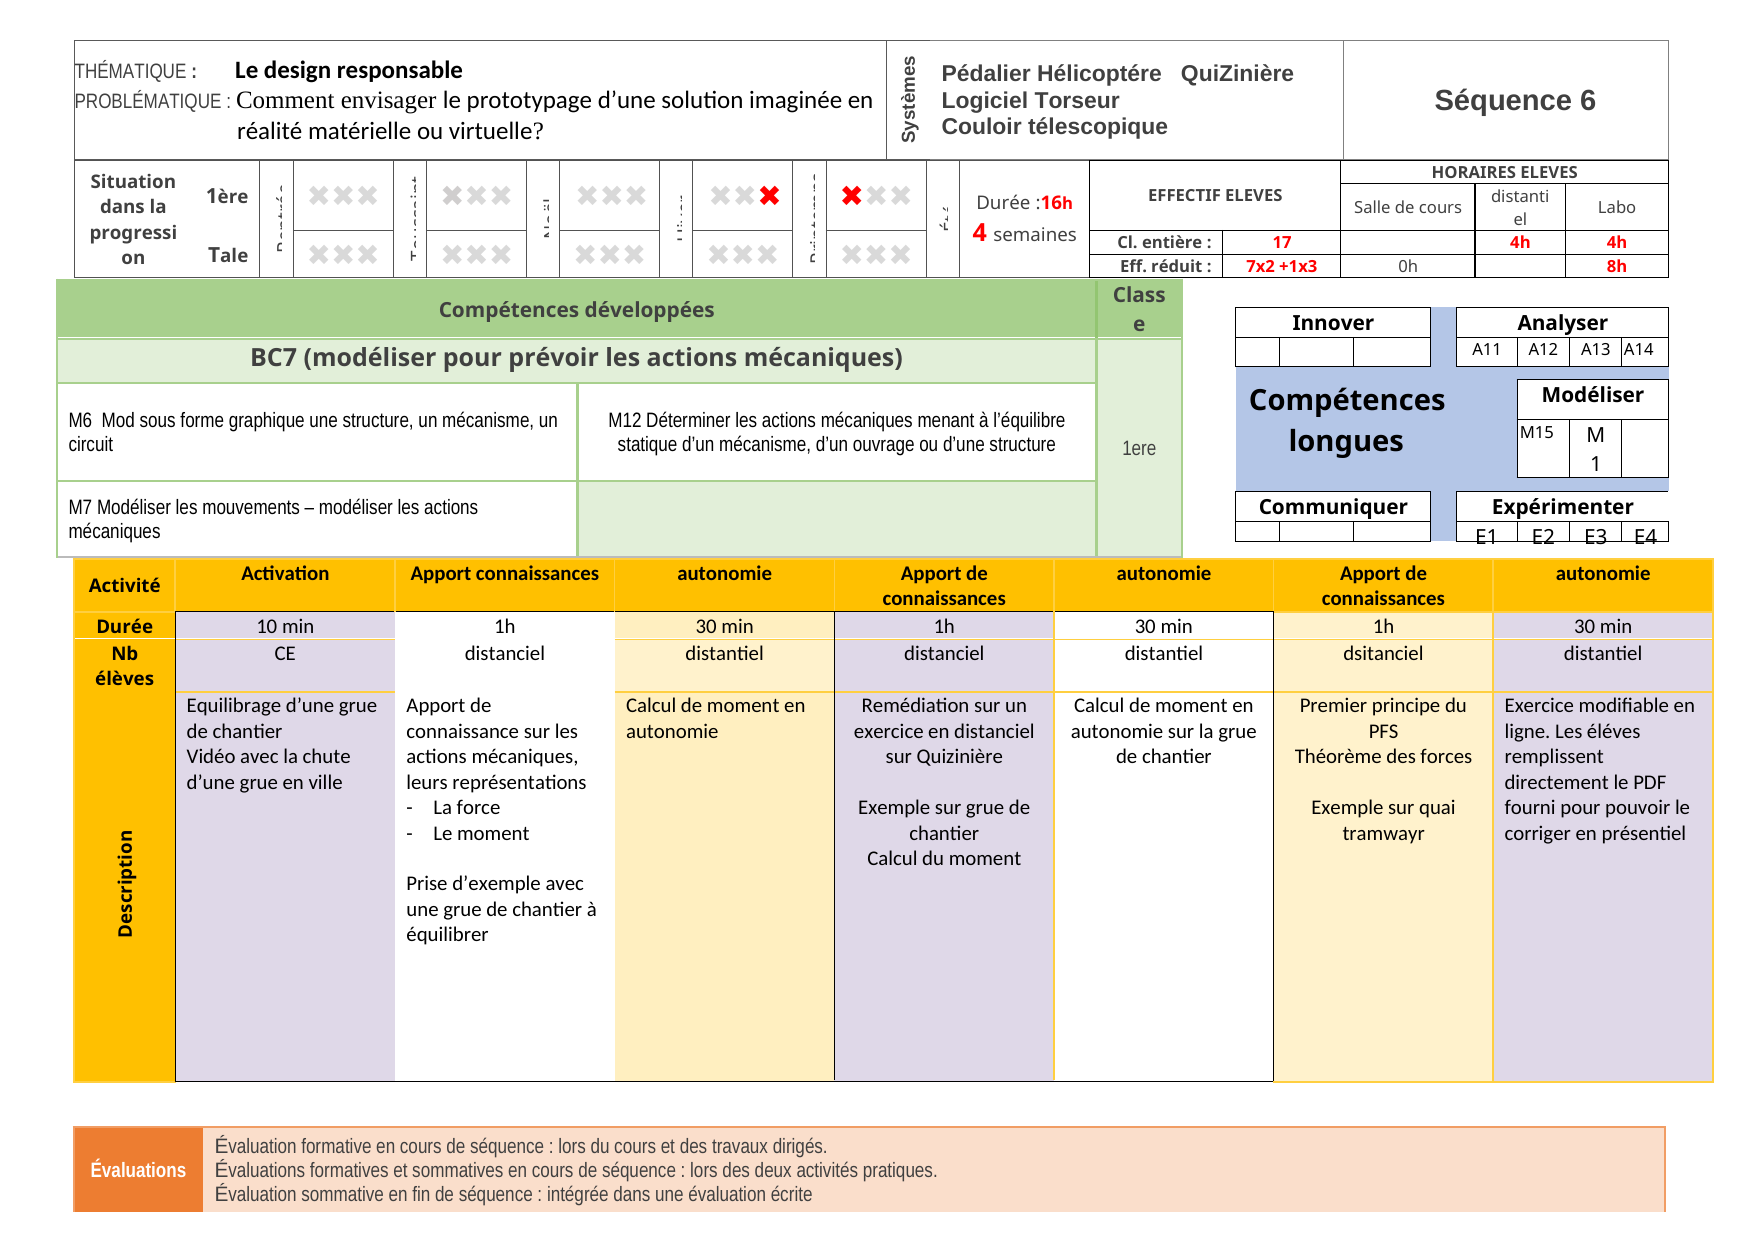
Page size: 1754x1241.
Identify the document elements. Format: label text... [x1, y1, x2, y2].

table_cell Calcul de moment en autonomie [615, 693, 834, 1081]
table_cell Exercice modifiable en ligne. Les éléves remplissent directement le PDF fourni pour pouvoir le corriger en présentiel [1494, 693, 1712, 1081]
table_cell 10 min [176, 612, 395, 638]
table_cell Apport de connaissance sur les actions mécaniques, leurs représentations La force Le moment Prise d’exemple avec une grue de chantier à équilibrer [395, 691, 614, 1081]
table_cell CE [176, 640, 395, 691]
table_cell distantiel [1055, 640, 1273, 691]
table_cell distanciel [835, 640, 1053, 691]
table_cell Durée [75, 613, 175, 638]
table_cell 30 min [1055, 612, 1273, 638]
table_header Apport de connaissances [835, 560, 1053, 611]
table_cell Equilibrage d’une grue de chantier Vidéo avec la chute d’une grue en ville [176, 693, 395, 1081]
table_cell Calcul de moment en autonomie sur la grue de chantier [1054, 693, 1273, 1081]
table_cell 30 min [615, 612, 834, 638]
table_header Activité [75, 560, 174, 611]
table_cell Premier principe du PFS Théorème des forces Exemple sur quai tramwayr [1274, 693, 1492, 1081]
table_header autonomie [1055, 560, 1273, 611]
table_cell distantiel [1494, 640, 1712, 691]
table_cell dsitanciel [1274, 640, 1492, 691]
table_cell distanciel [395, 639, 614, 691]
table_cell 1h [835, 612, 1053, 638]
table_header autonomie [1494, 560, 1712, 611]
table_cell 30 min [1494, 613, 1712, 638]
table_header Apport de connaissances [1274, 560, 1492, 611]
table_header Activation [176, 560, 394, 611]
table_cell 1h [1274, 613, 1492, 638]
table_header Apport connaissances [396, 560, 614, 611]
table_cell Remédiation sur un exercice en distanciel sur Quizinière Exemple sur grue de chantier Calcul du moment [834, 693, 1054, 1081]
table_cell 1h [395, 612, 614, 638]
table_cell Description [75, 691, 175, 1081]
table_cell Nb élèves [75, 639, 175, 691]
table_header autonomie [615, 560, 834, 611]
table_cell distantiel [615, 640, 834, 691]
